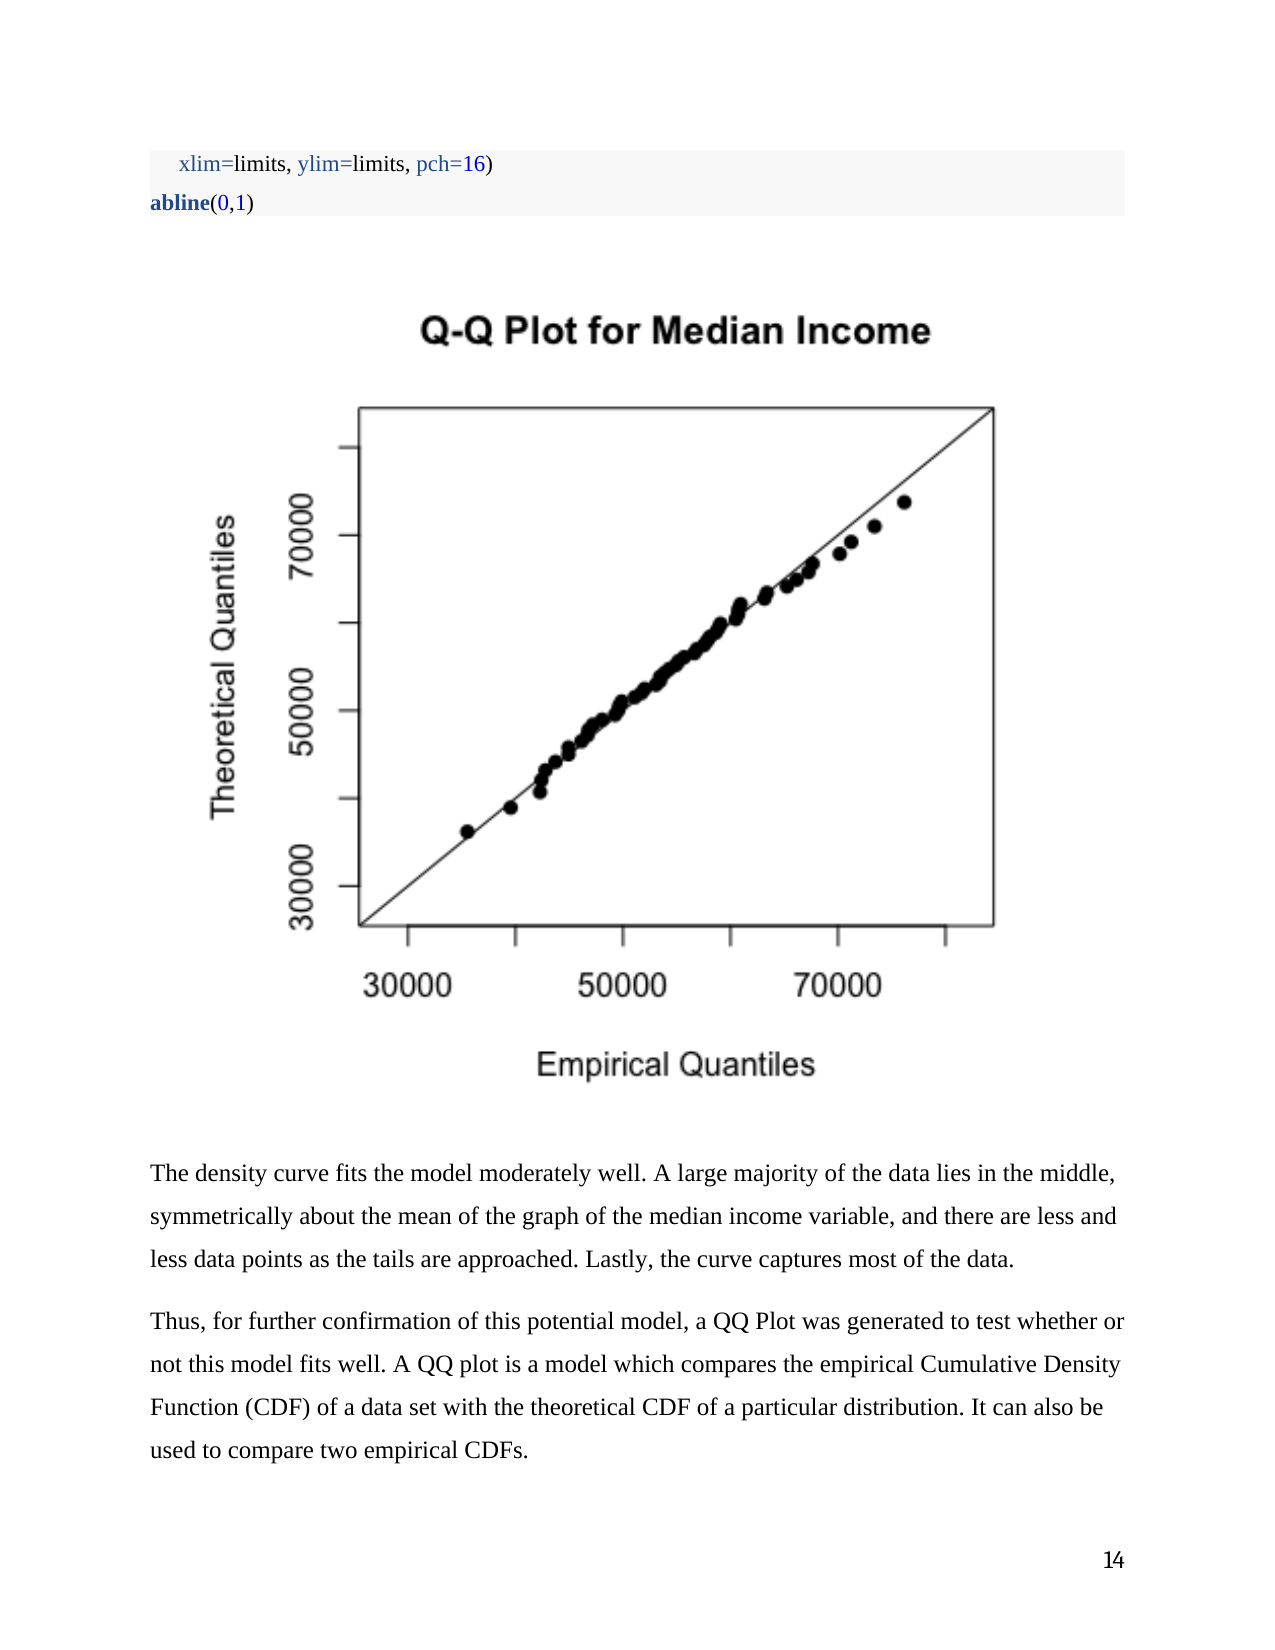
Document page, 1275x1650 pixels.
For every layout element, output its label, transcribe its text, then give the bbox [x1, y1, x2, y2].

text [150, 150, 1125, 216]
text Thus, for further confirmation of this potential model, a QQ Plot was generated to test whether or not this model fits well. A QQ plot is a model which compares the empirical Cumulative Density Function (CDF) of a data set with the theoretical CDF of a particular distribution. It can also be used to compare two empirical CDFs. [150, 1306, 1125, 1464]
picture [200, 249, 1075, 1125]
text The density curve fits the model moderately well. A large majority of the data lies in the middle, symmetrically about the mean of the graph of the median income variable, and there are less and less data points as the tails are approached. Lastly, the curve captures most of the data. [150, 1158, 1125, 1273]
